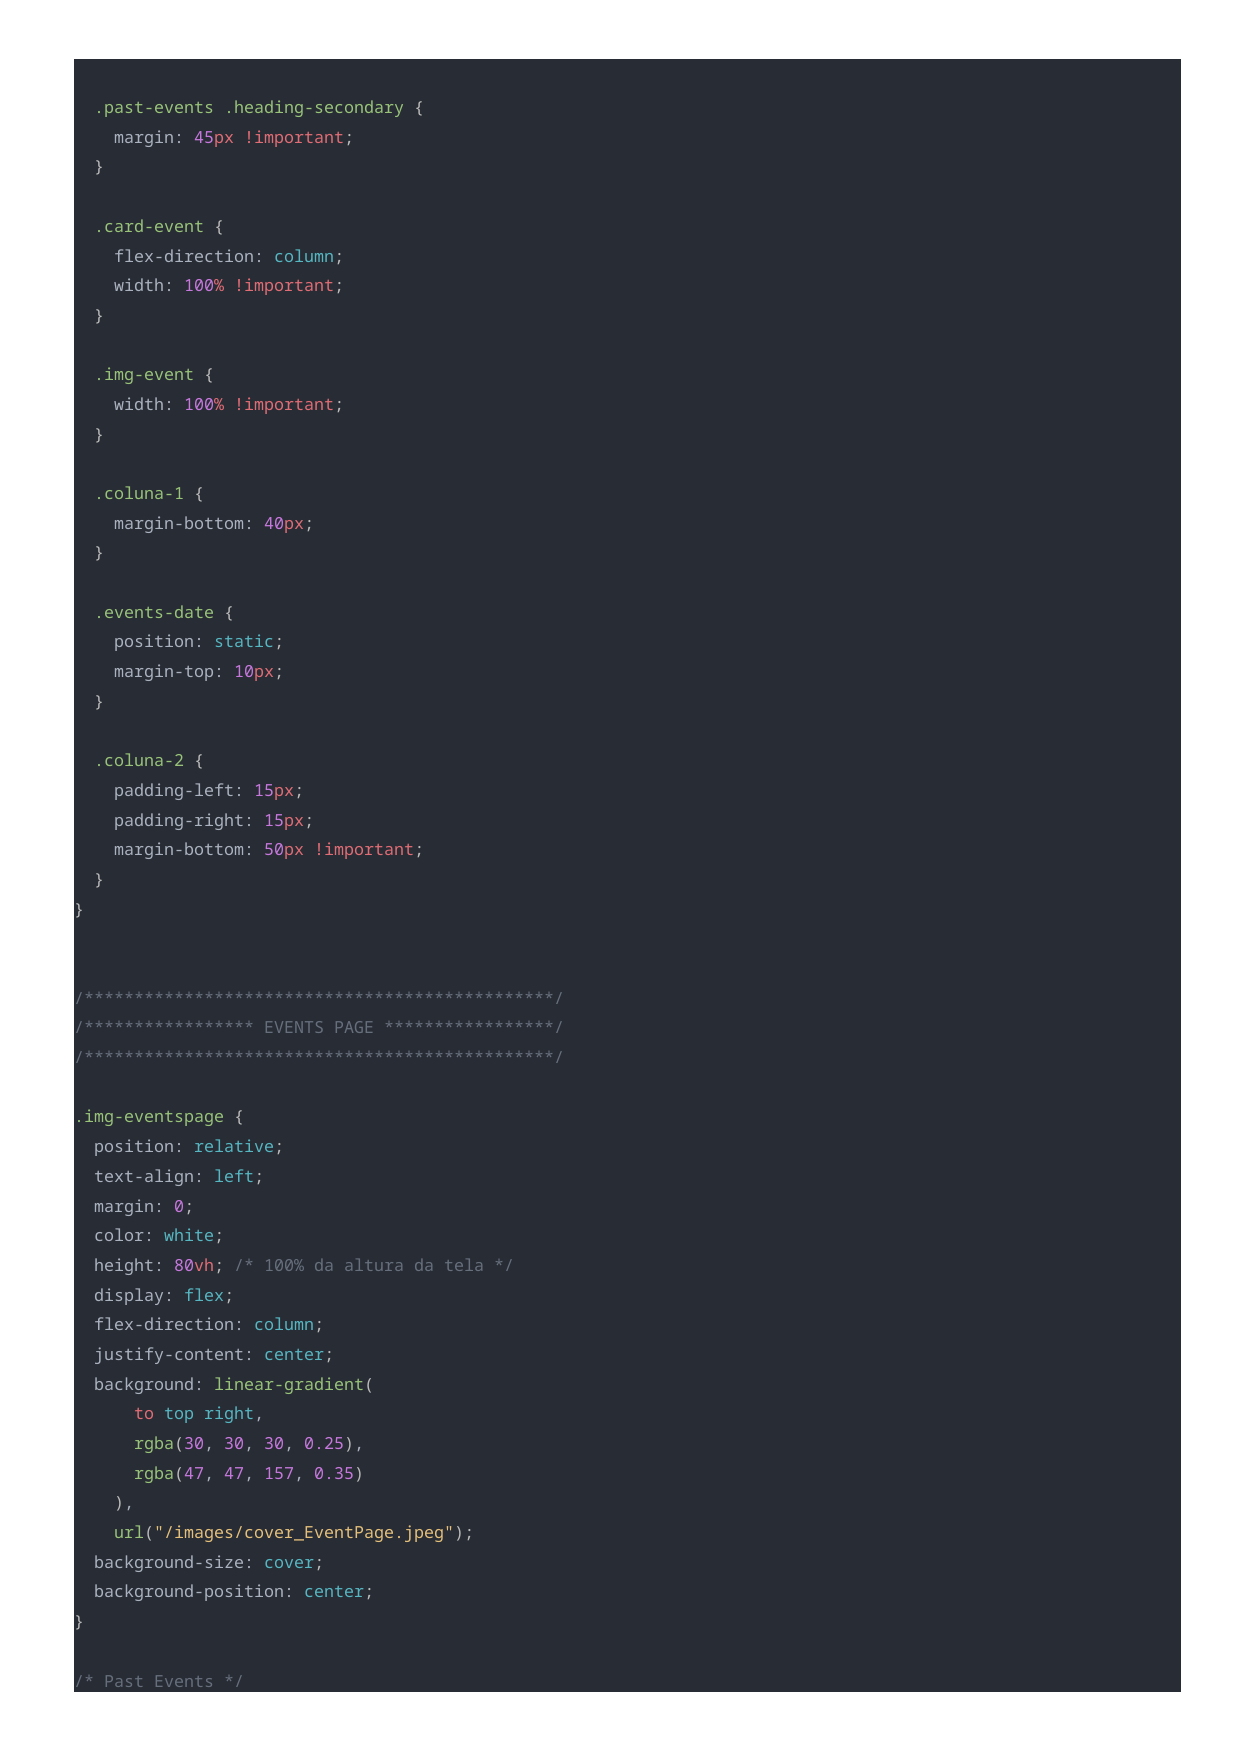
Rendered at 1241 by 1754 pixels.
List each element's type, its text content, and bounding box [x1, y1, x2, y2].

text /***********************************************/ [74, 1039, 1181, 1068]
text background-position: center; [74, 1573, 1181, 1603]
text } [74, 682, 1181, 712]
text } [74, 534, 1181, 564]
text /***********************************************/ [74, 979, 1181, 1009]
text flex-direction: column; [74, 1306, 1181, 1336]
text .events-date { [74, 593, 1181, 623]
text padding-right: 15px; [74, 801, 1181, 831]
text margin: 45px !important; [74, 118, 1181, 148]
text height: 80vh; /* 100% da altura da tela */ [74, 1247, 1181, 1276]
text to top right, [74, 1395, 1181, 1425]
text rgba(47, 47, 157, 0.35) [74, 1454, 1181, 1484]
text } [74, 148, 1181, 178]
text .coluna-2 { [74, 742, 1181, 772]
text display: flex; [74, 1276, 1181, 1306]
text margin-top: 10px; [74, 653, 1181, 682]
text text-align: left; [74, 1157, 1181, 1187]
text flex-direction: column; [74, 237, 1181, 267]
text /* Past Events */ [74, 1662, 1181, 1692]
text padding-left: 15px; [74, 772, 1181, 801]
text } [74, 861, 1181, 890]
text position: static; [74, 623, 1181, 653]
text background: linear-gradient( [74, 1365, 1181, 1395]
text .card-event { [74, 207, 1181, 237]
text rgba(30, 30, 30, 0.25), [74, 1425, 1181, 1454]
text width: 100% !important; [74, 386, 1181, 415]
text position: relative; [74, 1128, 1181, 1157]
text } [74, 1603, 1181, 1632]
text justify-content: center; [74, 1336, 1181, 1365]
text width: 100% !important; [74, 267, 1181, 297]
text } [74, 890, 1181, 920]
text margin-bottom: 50px !important; [74, 831, 1181, 861]
text margin-bottom: 40px; [74, 504, 1181, 534]
text /***************** EVENTS PAGE *****************/ [74, 1009, 1181, 1039]
text color: white; [74, 1217, 1181, 1247]
text margin: 0; [74, 1187, 1181, 1217]
text url("/images/cover_EventPage.jpeg"); [74, 1514, 1181, 1543]
text } [74, 297, 1181, 326]
text .coluna-1 { [74, 475, 1181, 504]
text } [74, 415, 1181, 445]
text .img-event { [74, 356, 1181, 386]
text background-size: cover; [74, 1543, 1181, 1573]
text .img-eventspage { [74, 1098, 1181, 1128]
text .past-events .heading-secondary { [74, 89, 1181, 118]
text ), [74, 1484, 1181, 1514]
